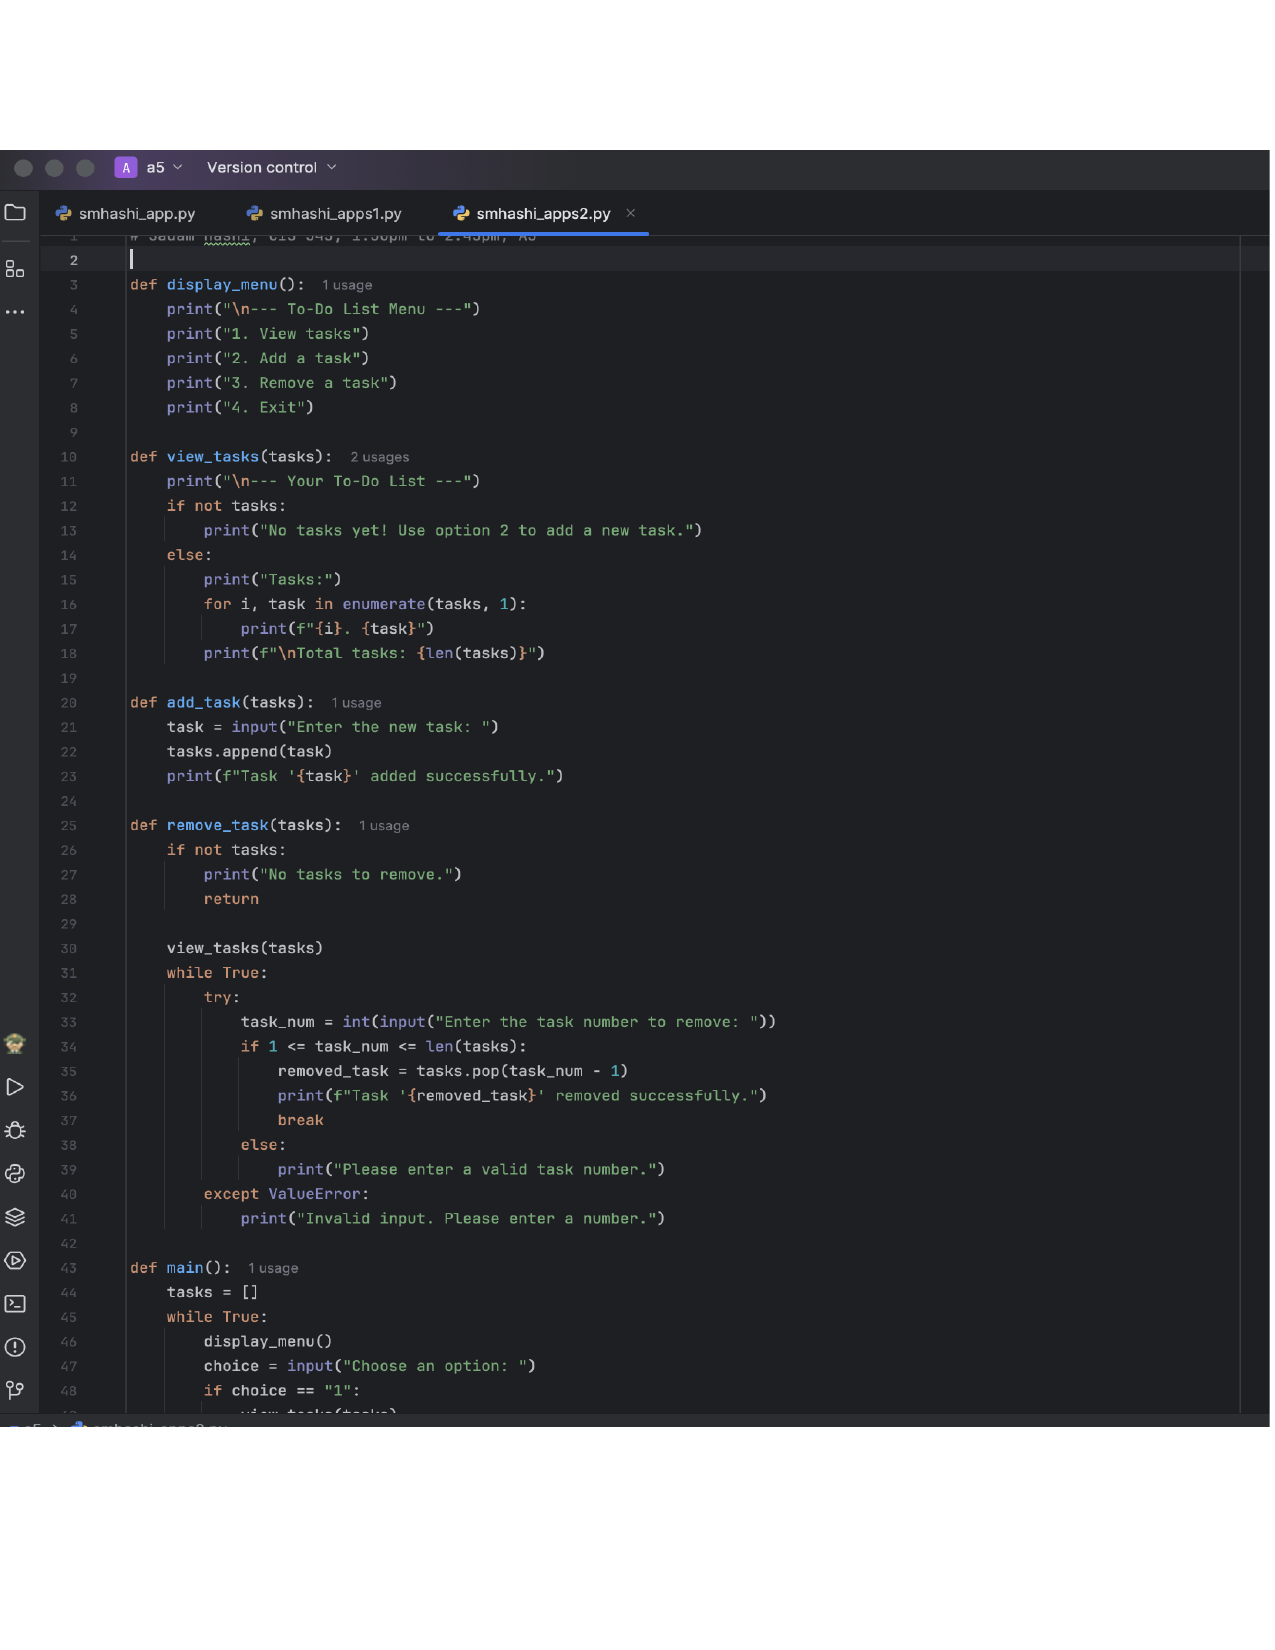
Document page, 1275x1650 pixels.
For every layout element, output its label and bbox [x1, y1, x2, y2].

picture [0, 150, 1270, 1427]
